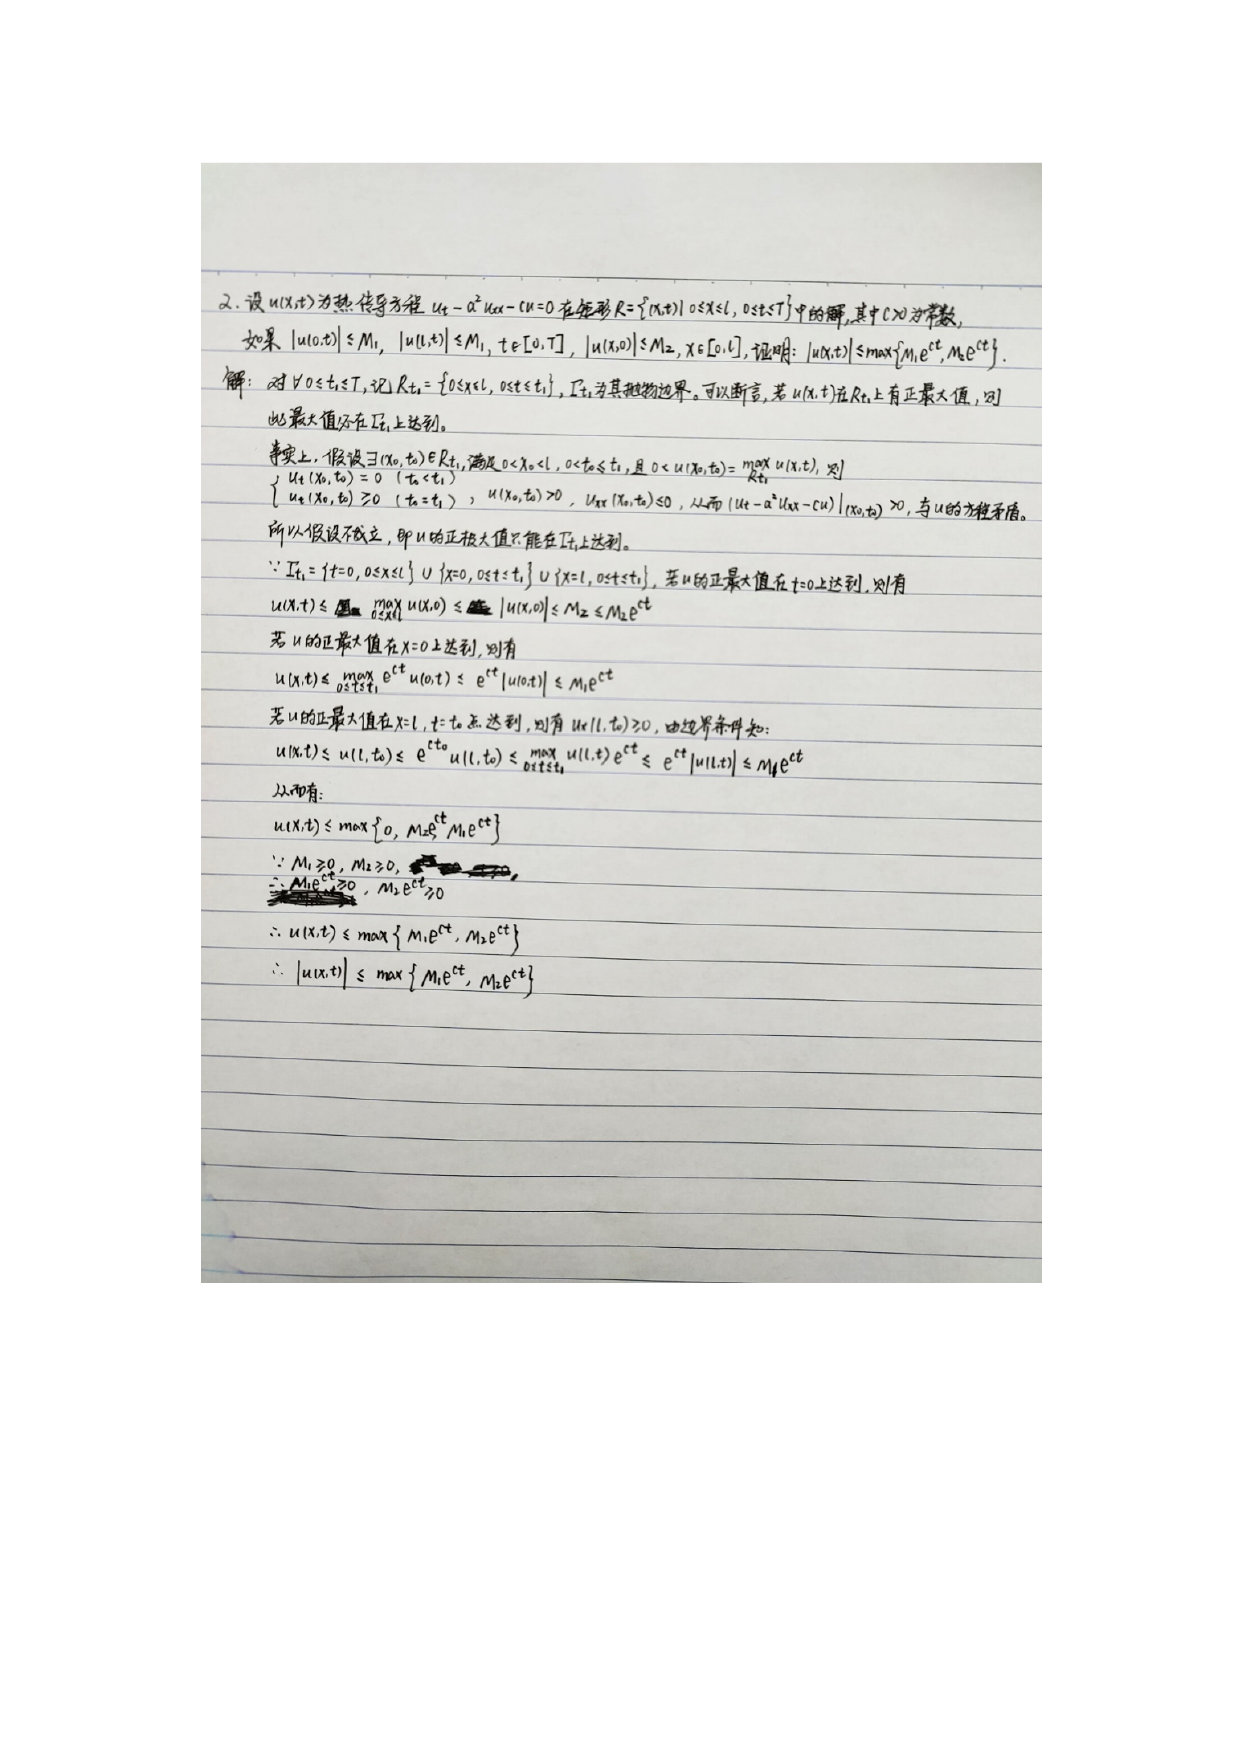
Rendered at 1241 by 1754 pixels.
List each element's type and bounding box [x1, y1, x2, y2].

picture [201, 164, 1042, 1283]
